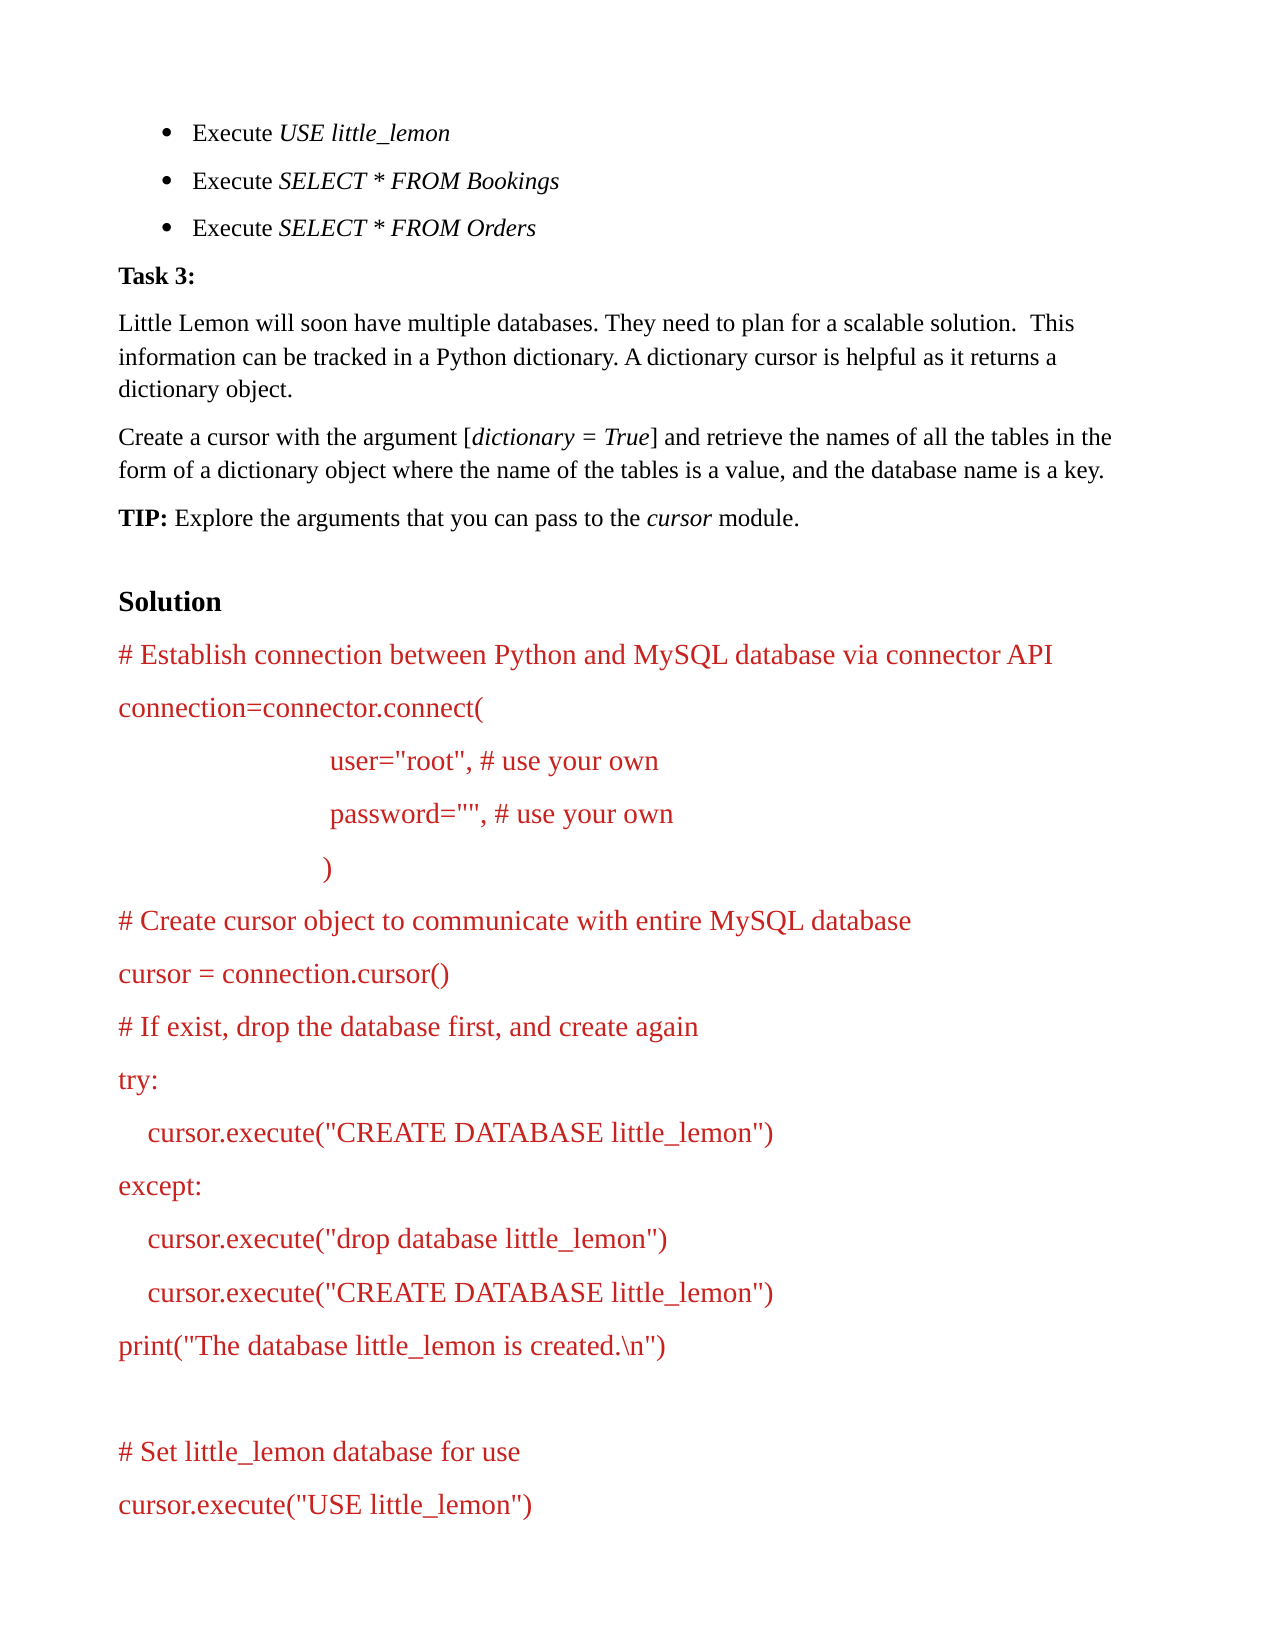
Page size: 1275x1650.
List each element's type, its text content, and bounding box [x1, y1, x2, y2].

text cursor.execute("CREATE DATABASE little_lemon") [118, 1275, 1157, 1308]
text # Establish connection between Python and MySQL database via connector API [118, 637, 1157, 671]
text # Create cursor object to communicate with entire MySQL database [118, 903, 1157, 936]
text # If exist, drop the database first, and create again [118, 1009, 1157, 1043]
text print("The database little_lemon is created.\n") [118, 1328, 1157, 1361]
list Execute USE little_lemon [162, 118, 1157, 147]
text password="", # use your own [118, 797, 1157, 830]
text cursor.execute("drop database little_lemon") [118, 1222, 1157, 1255]
text connection=connector.connect( [118, 690, 1157, 724]
text cursor = connection.cursor() [118, 956, 1157, 989]
text try: [118, 1062, 1157, 1096]
list Execute SELECT * FROM Orders [162, 213, 1157, 242]
text except: [118, 1168, 1157, 1202]
text cursor.execute("USE little_lemon") [118, 1487, 1157, 1521]
text ) [118, 850, 1157, 883]
text Solution [118, 550, 1157, 618]
text Create a cursor with the argument [dictionary = True] and retrieve the names of all the tables in the form of a dictionary object where the name of the tables is a value, and the database name is a key. [118, 422, 1157, 484]
text Little Lemon will soon have multiple databases. They need to plan for a scalable solution. This information can be tracked in a Python dictionary. A dictionary cursor is helpful as it returns a dictionary object. [118, 308, 1157, 403]
text # Set little_lemon database for use [118, 1434, 1157, 1468]
text user="root", # use your own [118, 743, 1157, 777]
list Execute SELECT * FROM Bookings [162, 166, 1157, 194]
text TIP: Explore the arguments that you can pass to the cursor module. [118, 503, 1157, 532]
text cursor.execute("CREATE DATABASE little_lemon") [118, 1115, 1157, 1149]
text Task 3: [118, 261, 1157, 290]
